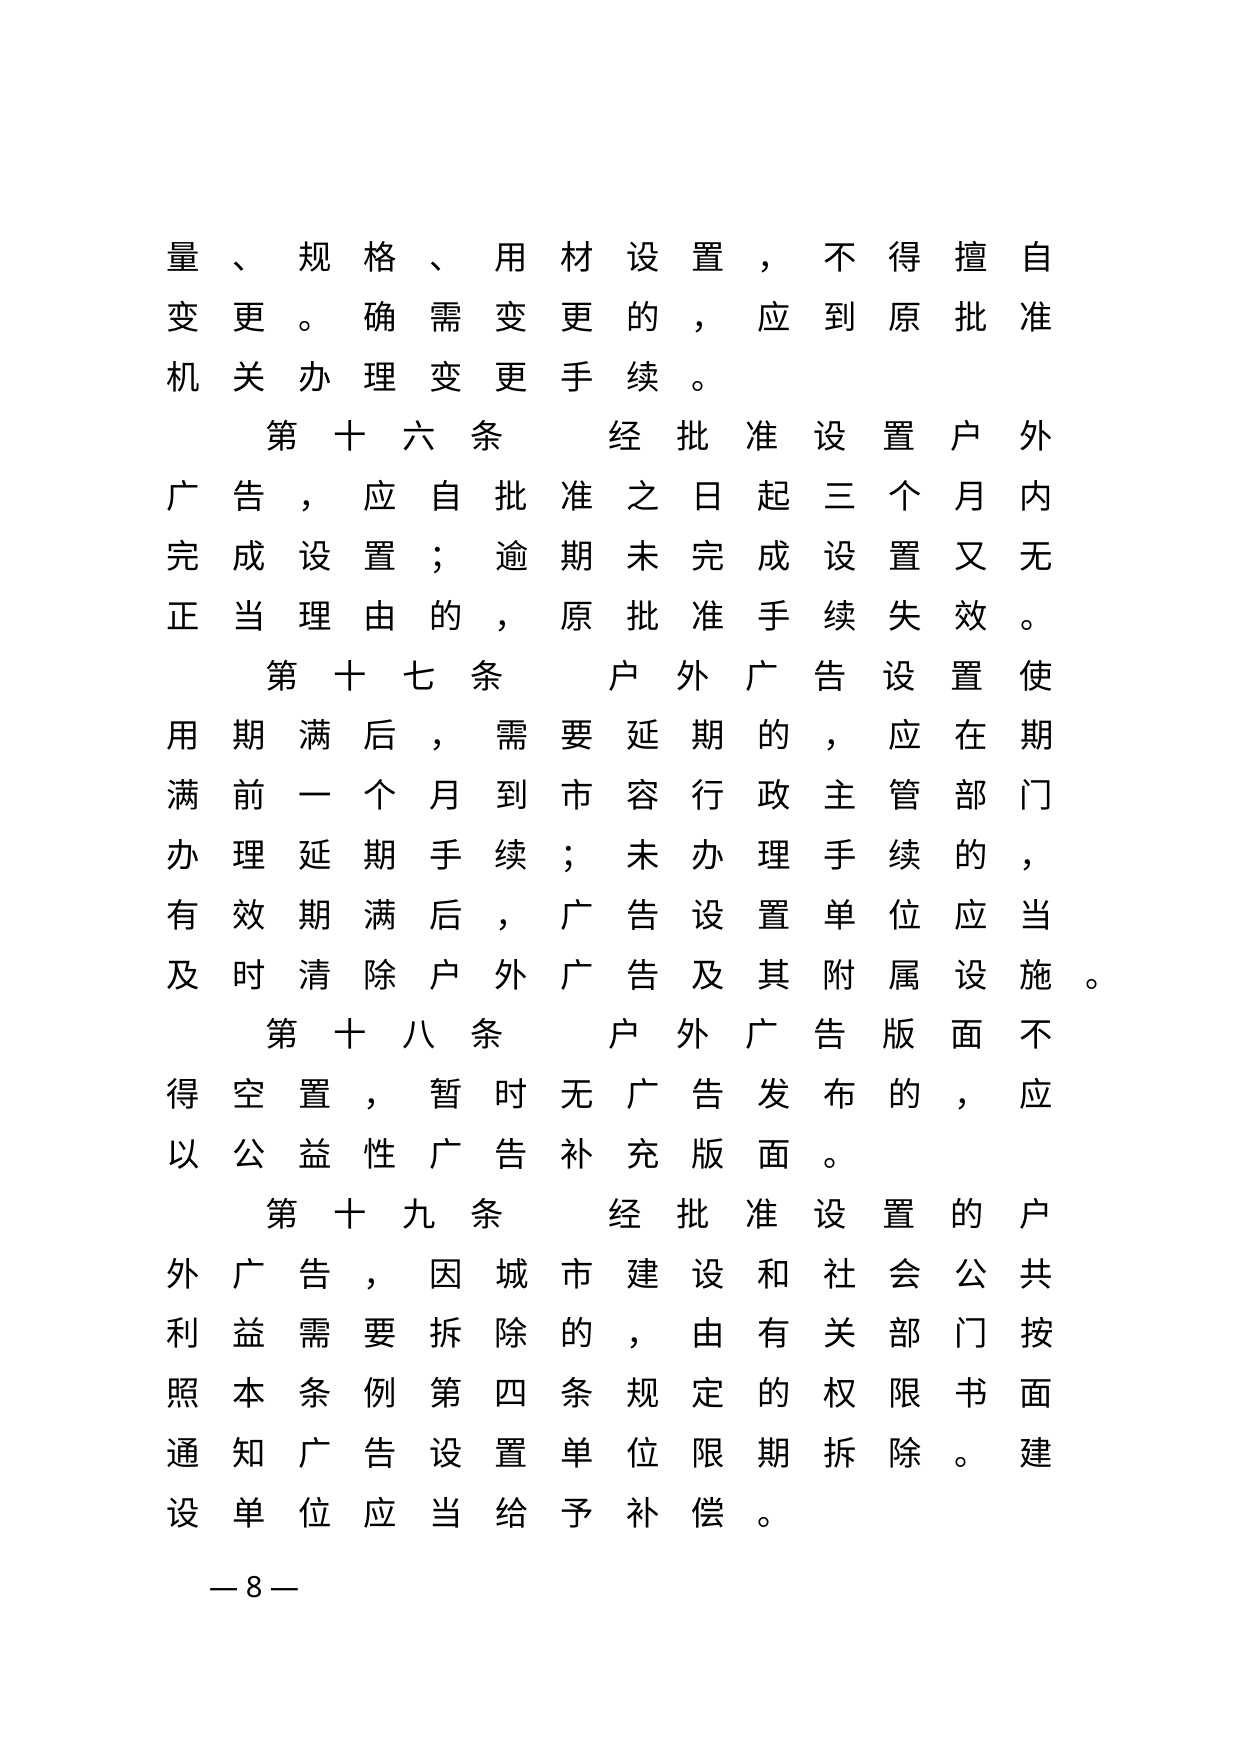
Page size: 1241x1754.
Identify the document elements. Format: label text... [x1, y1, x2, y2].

text 第十七条 户外广告设置使用期满后，需要延期的，应在期满前一个月到市容行政主管部门办理延期手续；未办理手续的，有效期满后，广告设置单位应当及时清除户外广告及其附属设施。 [167, 644, 1085, 1002]
text 第十八条 户外广告版面不得空置，暂时无广告发布的，应以公益性广告补充版面。 [167, 1002, 1085, 1182]
text 第十九条 经批准设置的户外广告，因城市建设和社会公共利益需要拆除的，由有关部门按照本条例第四条规定的权限书面通知广告设置单位限期拆除。建设单位应当给予补偿。 [167, 1182, 1085, 1541]
text 第十六条 经批准设置户外广告，应自批准之日起三个月内完成设置；逾期未完成设置又无正当理由的，原批准手续失效。 [167, 404, 1085, 644]
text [167, 225, 1085, 404]
